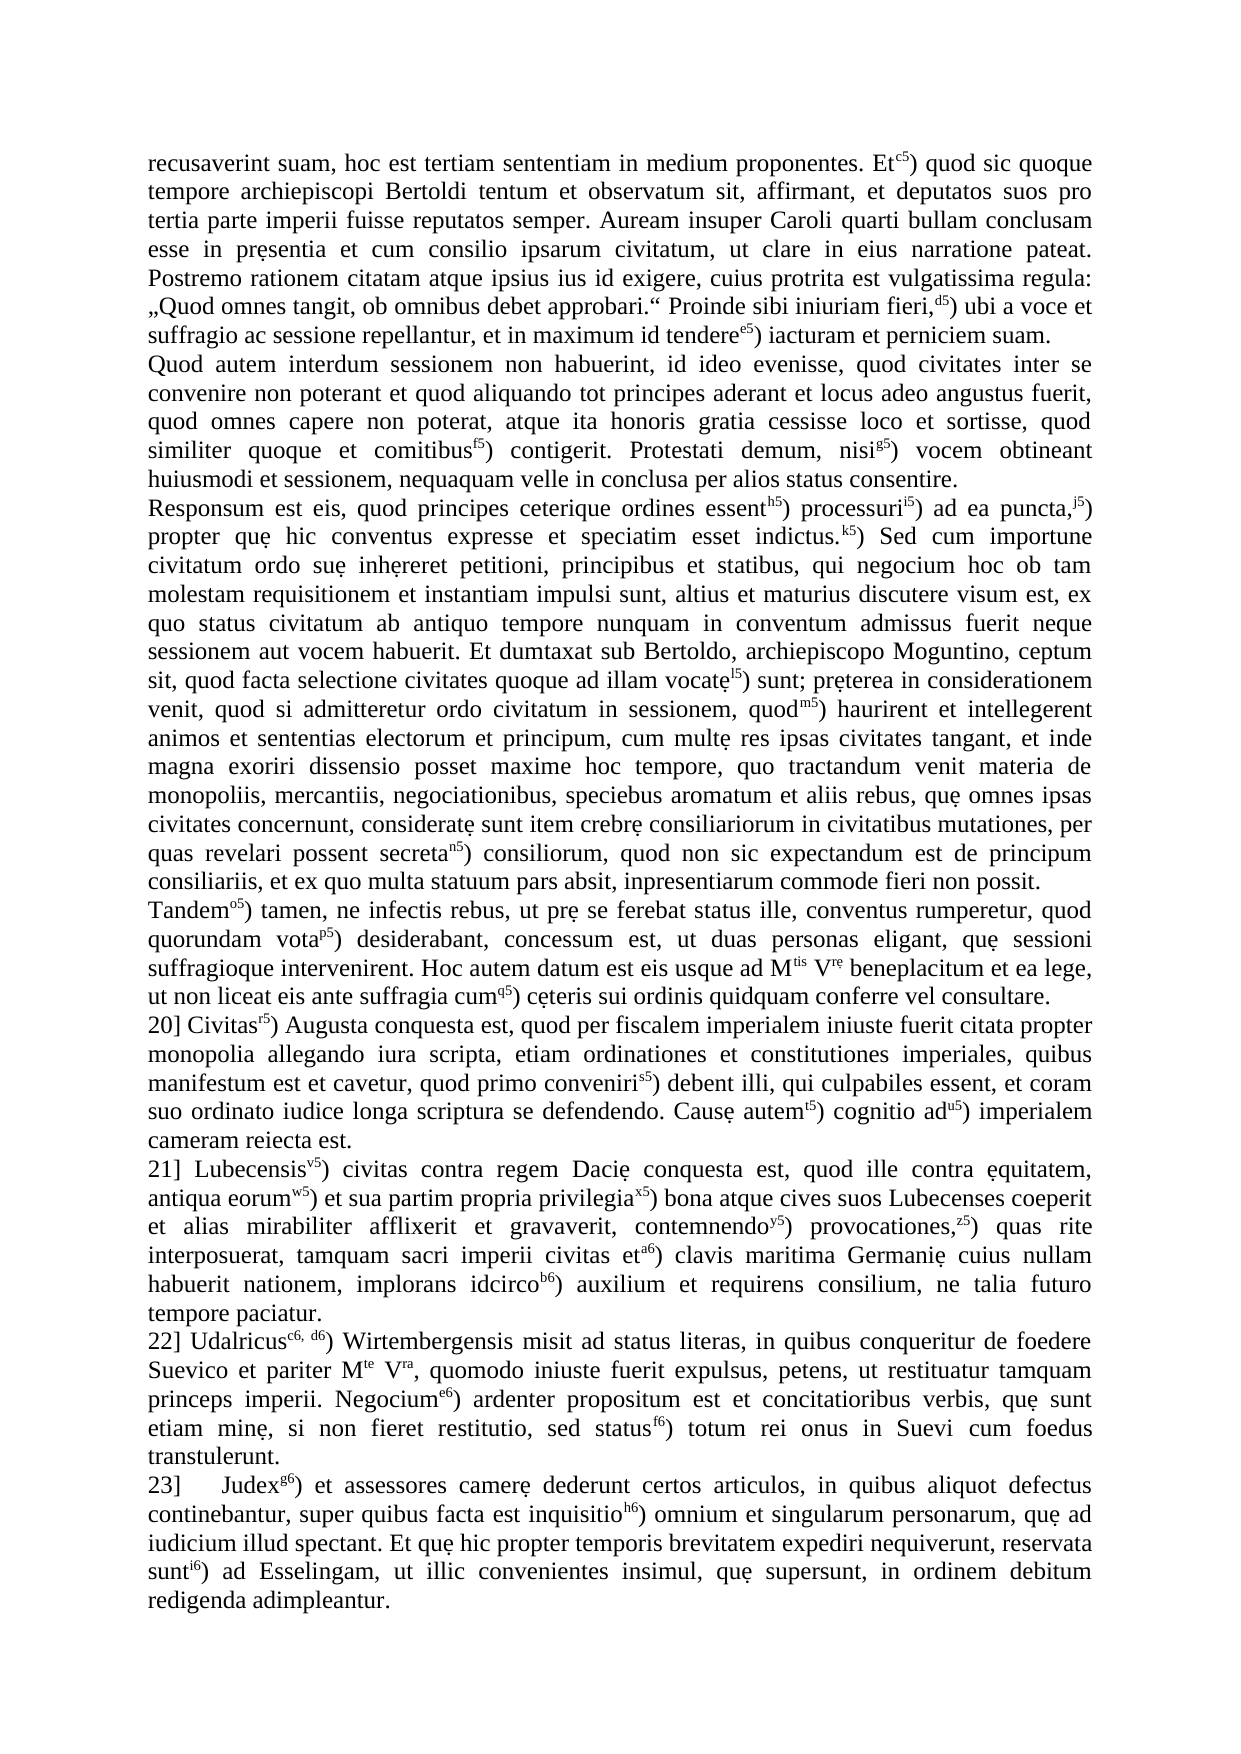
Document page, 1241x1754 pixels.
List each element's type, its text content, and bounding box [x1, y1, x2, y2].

text Tandemo5) tamen, ne infectis rebus, ut prẹ se ferebat status ille, conventus rumperetur, quod quorundam votap5) desiderabant, concessum est, ut duas personas eligant, quẹ sessioni suffragioque intervenirent. Hoc autem datum est eis usque ad Mtis Vrẹ beneplacitum et ea lege, ut non liceat eis ante suffragia cumq5) cẹteris sui ordinis quidquam conferre vel consultare. [148, 895, 1093, 1010]
text 20] Civitasr5) Augusta conquesta est, quod per fiscalem imperialem iniuste fuerit citata propter monopolia allegando iura scripta, etiam ordinationes et constitutiones imperiales, quibus manifestum est et cavetur, quod primo conveniris5) debent illi, qui culpabiles essent, et coram suo ordinato iudice longa scriptura se defendendo. Causẹ autemt5) cognitio adu5) imperialem cameram reiecta est. [148, 1010, 1093, 1154]
text Quod autem interdum sessionem non habuerint, id ideo evenisse, quod civitates inter se convenire non poterant et quod aliquando tot principes aderant et locus adeo angustus fuerit, quod omnes capere non poterat, atque ita honoris gratia cessisse loco et sortisse, quod similiter quoque et comitibusf5) contigerit. Protestati demum, nisig5) vocem obtineant huiusmodi et sessionem, nequaquam velle in conclusa per alios status consentire. [148, 349, 1093, 493]
text 21] Lubecensisv5) civitas contra regem Daciẹ conquesta est, quod ille contra ẹquitatem, antiqua eorumw5) et sua partim propria privilegiax5) bona atque cives suos Lubecenses coeperit et alias mirabiliter afflixerit et gravaverit, contemnendoy5) provocationes,z5) quas rite interposuerat, tamquam sacri imperii civitas eta6) clavis maritima Germaniẹ cuius nullam habuerit nationem, implorans idcircob6) auxilium et requirens consilium, ne talia futuro tempore paciatur. [148, 1154, 1093, 1326]
text 23] Judexg6) et assessores camerẹ dederunt certos articulos, in quibus aliquot defectus continebantur, super quibus facta est inquisitioh6) omnium et singularum personarum, quẹ ad iudicium illud spectant. Et quẹ hic propter temporis brevitatem expediri nequiverunt, reservata sunti6) ad Esselingam, ut illic convenientes insimul, quẹ supersunt, in ordinem debitum redigenda adimpleantur. [148, 1470, 1093, 1614]
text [148, 148, 1093, 349]
text Responsum est eis, quod principes ceterique ordines essenth5) processurii5) ad ea puncta,j5) propter quẹ hic conventus expresse et speciatim esset indictus.k5) Sed cum importune civitatum ordo suẹ inhẹreret petitioni, principibus et statibus, qui negocium hoc ob tam molestam requisitionem et instantiam impulsi sunt, altius et maturius discutere visum est, ex quo status civitatum ab antiquo tempore nunquam in conventum admissus fuerit neque sessionem aut vocem habuerit. Et dumtaxat sub Bertoldo, archiepiscopo Moguntino, ceptum sit, quod facta selectione civitates quoque ad illam vocatẹl5) sunt; prẹterea in considerationem venit, quod si admitteretur ordo civitatum in sessionem, quodm5) haurirent et intellegerent animos et sententias electorum et principum, cum multẹ res ipsas civitates tangant, et inde magna exoriri dissensio posset maxime hoc tempore, quo tractandum venit materia de monopoliis, mercantiis, negociationibus, speciebus aromatum et aliis rebus, quẹ omnes ipsas civitates concernunt, consideratẹ sunt item crebrẹ consiliariorum in civitatibus mutationes, per quas revelari possent secretan5) consiliorum, quod non sic expectandum est de principum consiliariis, et ex quo multa statuum pars absit, inpresentiarum commode fieri non possit. [148, 493, 1093, 895]
text 22] Udalricusc6, d6) Wirtembergensis misit ad status literas, in quibus conqueritur de foedere Suevico et pariter Mte Vra, quomodo iniuste fuerit expulsus, petens, ut restituatur tamquam princeps imperii. Negociume6) ardenter propositum est et concitatioribus verbis, quẹ sunt etiam minẹ, si non fieret restitutio, sed statusf6) totum rei onus in Suevi cum foedus transtulerunt. [148, 1326, 1093, 1470]
